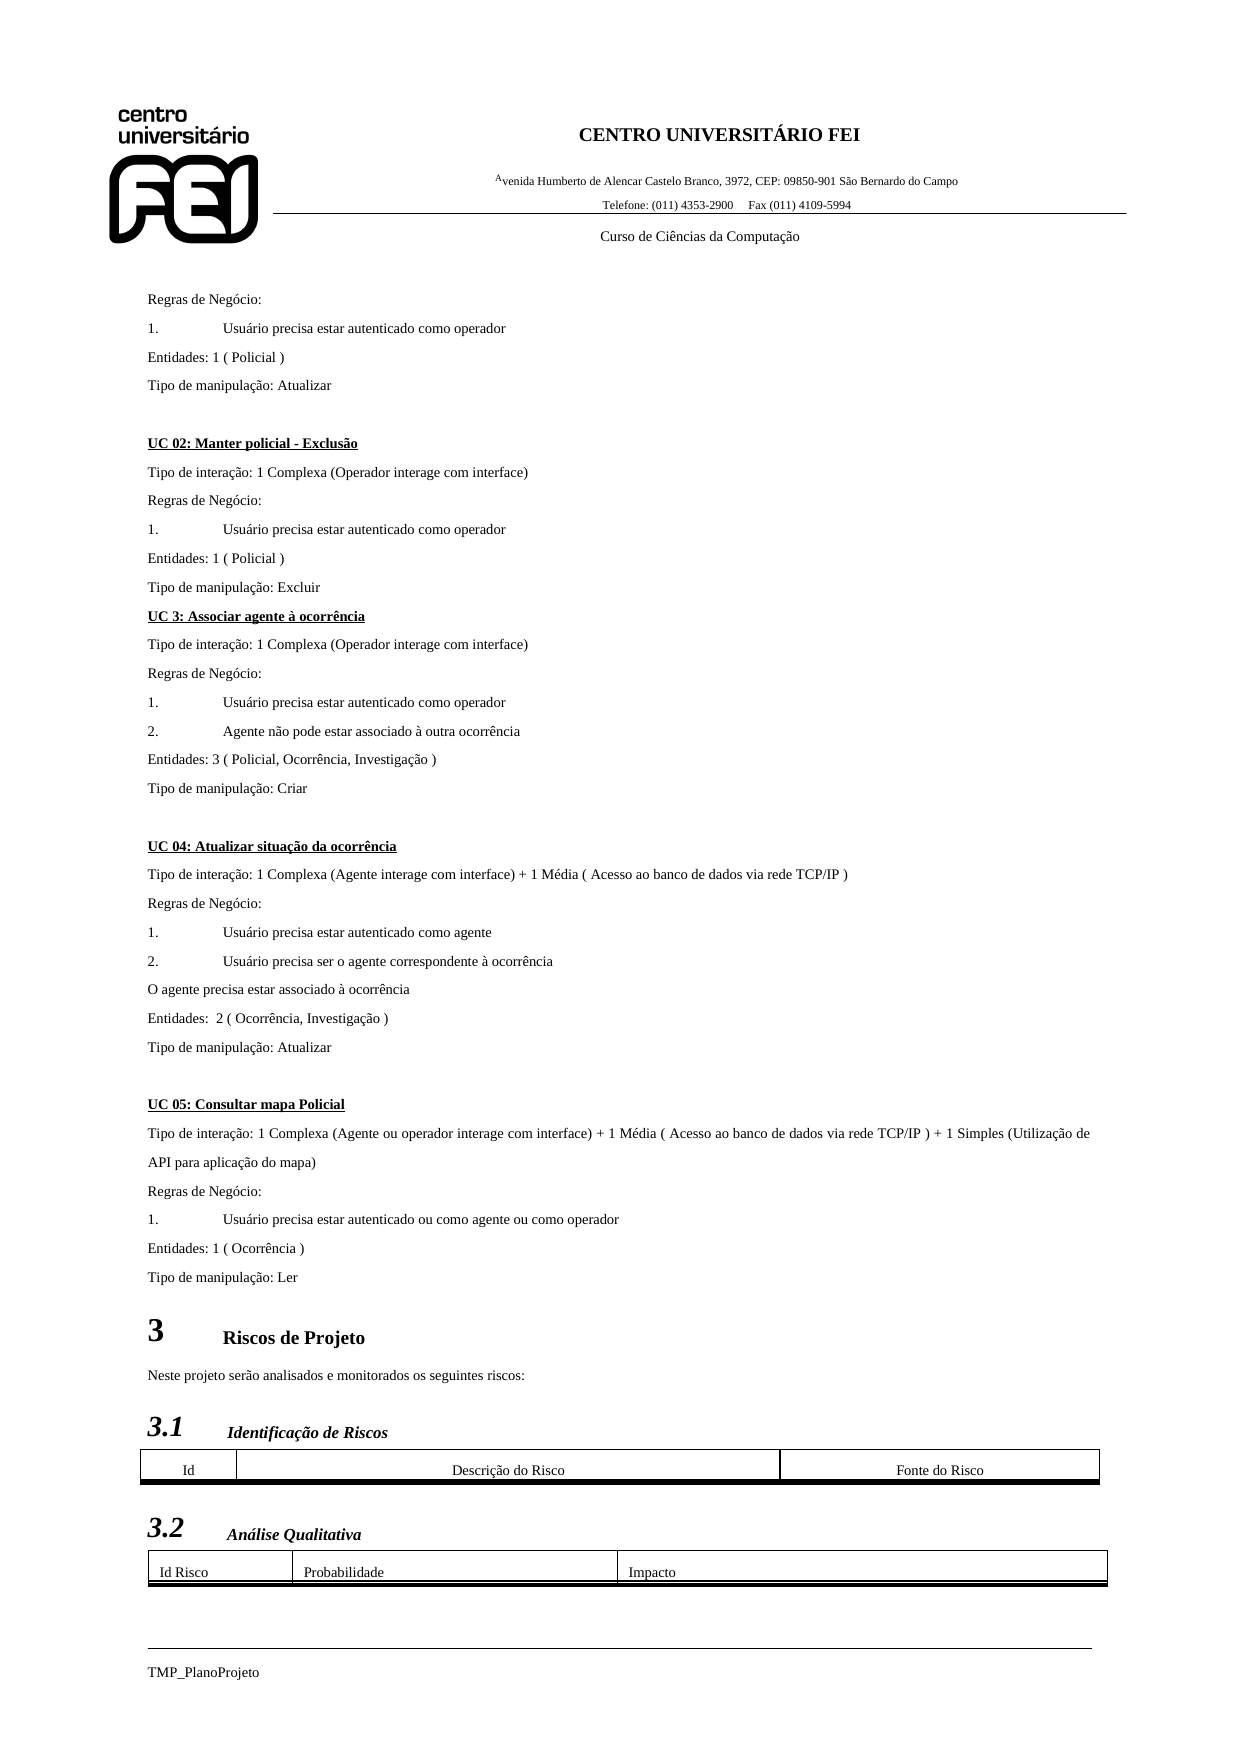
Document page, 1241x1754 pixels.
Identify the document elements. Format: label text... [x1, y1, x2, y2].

list Usuário precisa estar autenticado como operador [147, 682, 1092, 710]
list Usuário precisa estar autenticado como operador [147, 509, 1092, 538]
text UC 04: Atualizar situação da ocorrência [147, 825, 1092, 854]
text Tipo de manipulação: Atualizar [147, 365, 1092, 394]
list Riscos de Projeto [147, 1310, 1092, 1349]
text Tipo de interação: 1 Complexa (Agente ou operador interage com interface) + 1 Média ( Acesso ao banco de dados via rede TCP/IP ) + 1 Simples (Utilização de API para aplicação do mapa) [147, 1113, 1092, 1170]
list Usuário precisa estar autenticado ou como agente ou como operador [147, 1199, 1092, 1228]
list Usuário precisa estar autenticado como agente [147, 912, 1092, 940]
text Regras de Negócio: [147, 653, 1092, 682]
list Usuário precisa ser o agente correspondente à ocorrência [147, 940, 1092, 969]
text Regras de Negócio: [147, 1170, 1092, 1199]
text Regras de Negócio: [147, 279, 1092, 308]
text Tipo de manipulação: Ler [147, 1257, 1092, 1285]
list Identificação de Riscos [147, 1409, 1092, 1442]
table_header Fonte do Risco [781, 1450, 1099, 1478]
list Análise Qualitativa [147, 1510, 1092, 1544]
text Tipo de interação: 1 Complexa (Operador interage com interface) [147, 451, 1092, 480]
text Tipo de manipulação: Criar [147, 768, 1092, 797]
table_header Id [141, 1450, 236, 1478]
table_header Id Risco [149, 1551, 292, 1580]
picture [104, 106, 262, 246]
text Entidades: 1 ( Policial ) [147, 336, 1092, 365]
text Regras de Negócio: [147, 480, 1092, 509]
text Tipo de manipulação: Excluir [147, 566, 1092, 595]
text Neste projeto serão analisados e monitorados os seguintes riscos: [147, 1355, 1092, 1384]
table_header Impacto [618, 1551, 1107, 1580]
text O agente precisa estar associado à ocorrência [147, 969, 1092, 998]
list Agente não pode estar associado à outra ocorrência [147, 710, 1092, 739]
text Tipo de interação: 1 Complexa (Agente interage com interface) + 1 Média ( Acesso ao banco de dados via rede TCP/IP ) [147, 854, 1092, 883]
table_header Descrição do Risco [237, 1450, 779, 1478]
table_header Probabilidade [293, 1551, 617, 1580]
list Usuário precisa estar autenticado como operador [147, 308, 1092, 336]
text Entidades: 3 ( Policial, Ocorrência, Investigação ) [147, 739, 1092, 768]
text Entidades: 1 ( Policial ) [147, 538, 1092, 566]
text UC 05: Consultar mapa Policial [147, 1084, 1092, 1113]
text Entidades: 1 ( Ocorrência ) [147, 1228, 1092, 1257]
text UC 3: Associar agente à ocorrência [147, 595, 1092, 624]
text Tipo de manipulação: Atualizar [147, 1027, 1092, 1055]
text Tipo de interação: 1 Complexa (Operador interage com interface) [147, 624, 1092, 653]
text Entidades: 2 ( Ocorrência, Investigação ) [147, 998, 1092, 1027]
text UC 02: Manter policial - Exclusão [147, 423, 1092, 451]
text Regras de Negócio: [147, 883, 1092, 912]
